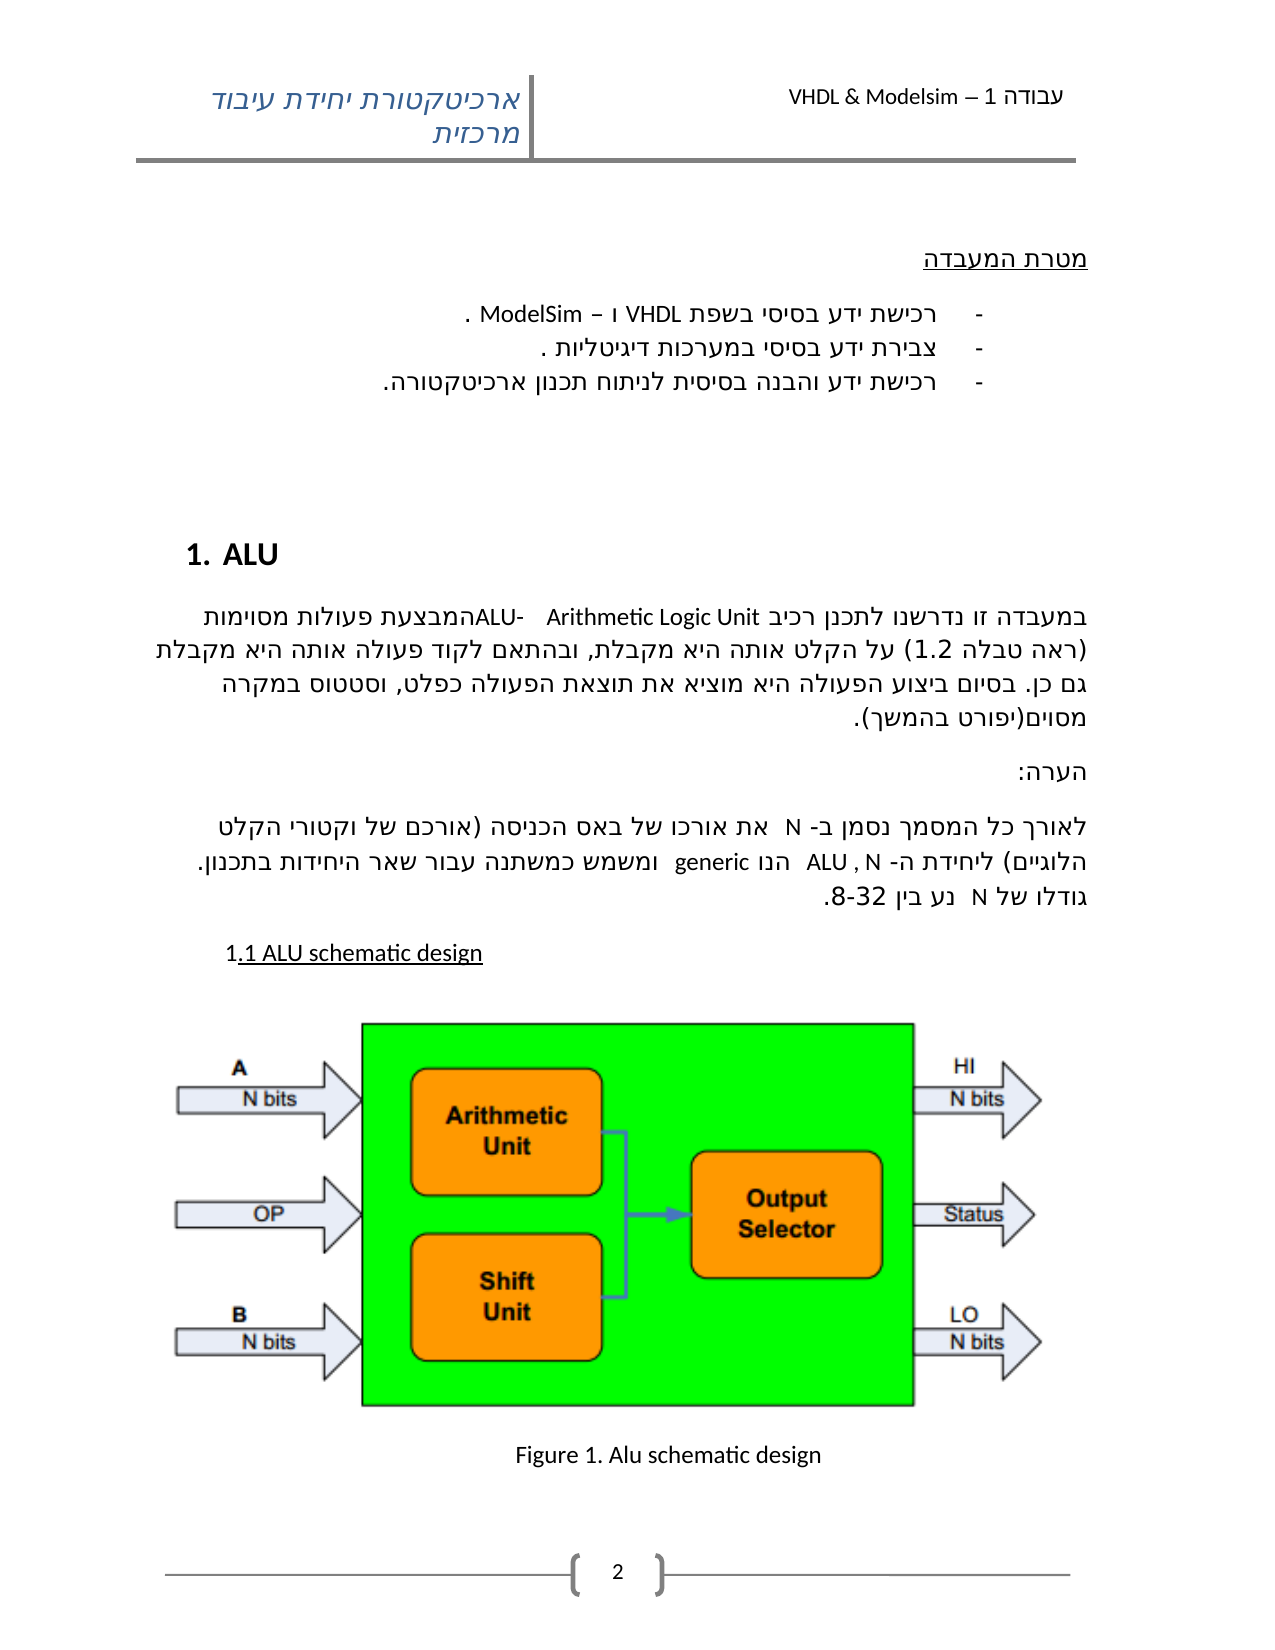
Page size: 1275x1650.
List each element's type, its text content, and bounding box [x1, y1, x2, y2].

list ALU [185, 533, 1087, 574]
list רכישת ידע בסיסי בשפת VHDL ו – ModelSim . [148, 298, 975, 329]
list רכישת ידע והבנה בסיסית לניתוח תכנון ארכיטקטורה. [148, 367, 975, 396]
text Figure 1. Alu schematic design [148, 1440, 1087, 1470]
text הערה: [148, 757, 1087, 786]
list צבירת ידע בסיסי במערכות דיגיטליות . [148, 333, 975, 363]
text מטרת המעבדה [148, 244, 1087, 273]
text במעבדה זו נדרשנו לתכנן רכיב ALU- Arithmetic Logic Unitהמבצעת פעולות מסוימות (ראה טבלה 1.2) על הקלט אותה היא מקבלת, ובהתאם לקוד פעולה אותה היא מקבלת גם כן. בסיום ביצוע הפעולה היא מוציא את תוצאת הפעולה כפלט, וסטטוס במקרה מסוים(יפורט בהמשך). [148, 601, 1087, 732]
text לאורך כל המסמך נסמן ב- N את אורכו של באס הכניסה (אורכם של וקטורי הקלט הלוגיים) ליחידת ה- ALU , N הנו generic ומשמש כמשתנה עבור שאר היחידות בתכנון. גודלו של N נע בין 8-32. [148, 812, 1087, 912]
text 1.1 ALU schematic design [185, 937, 1087, 968]
picture [135, 973, 1107, 1472]
